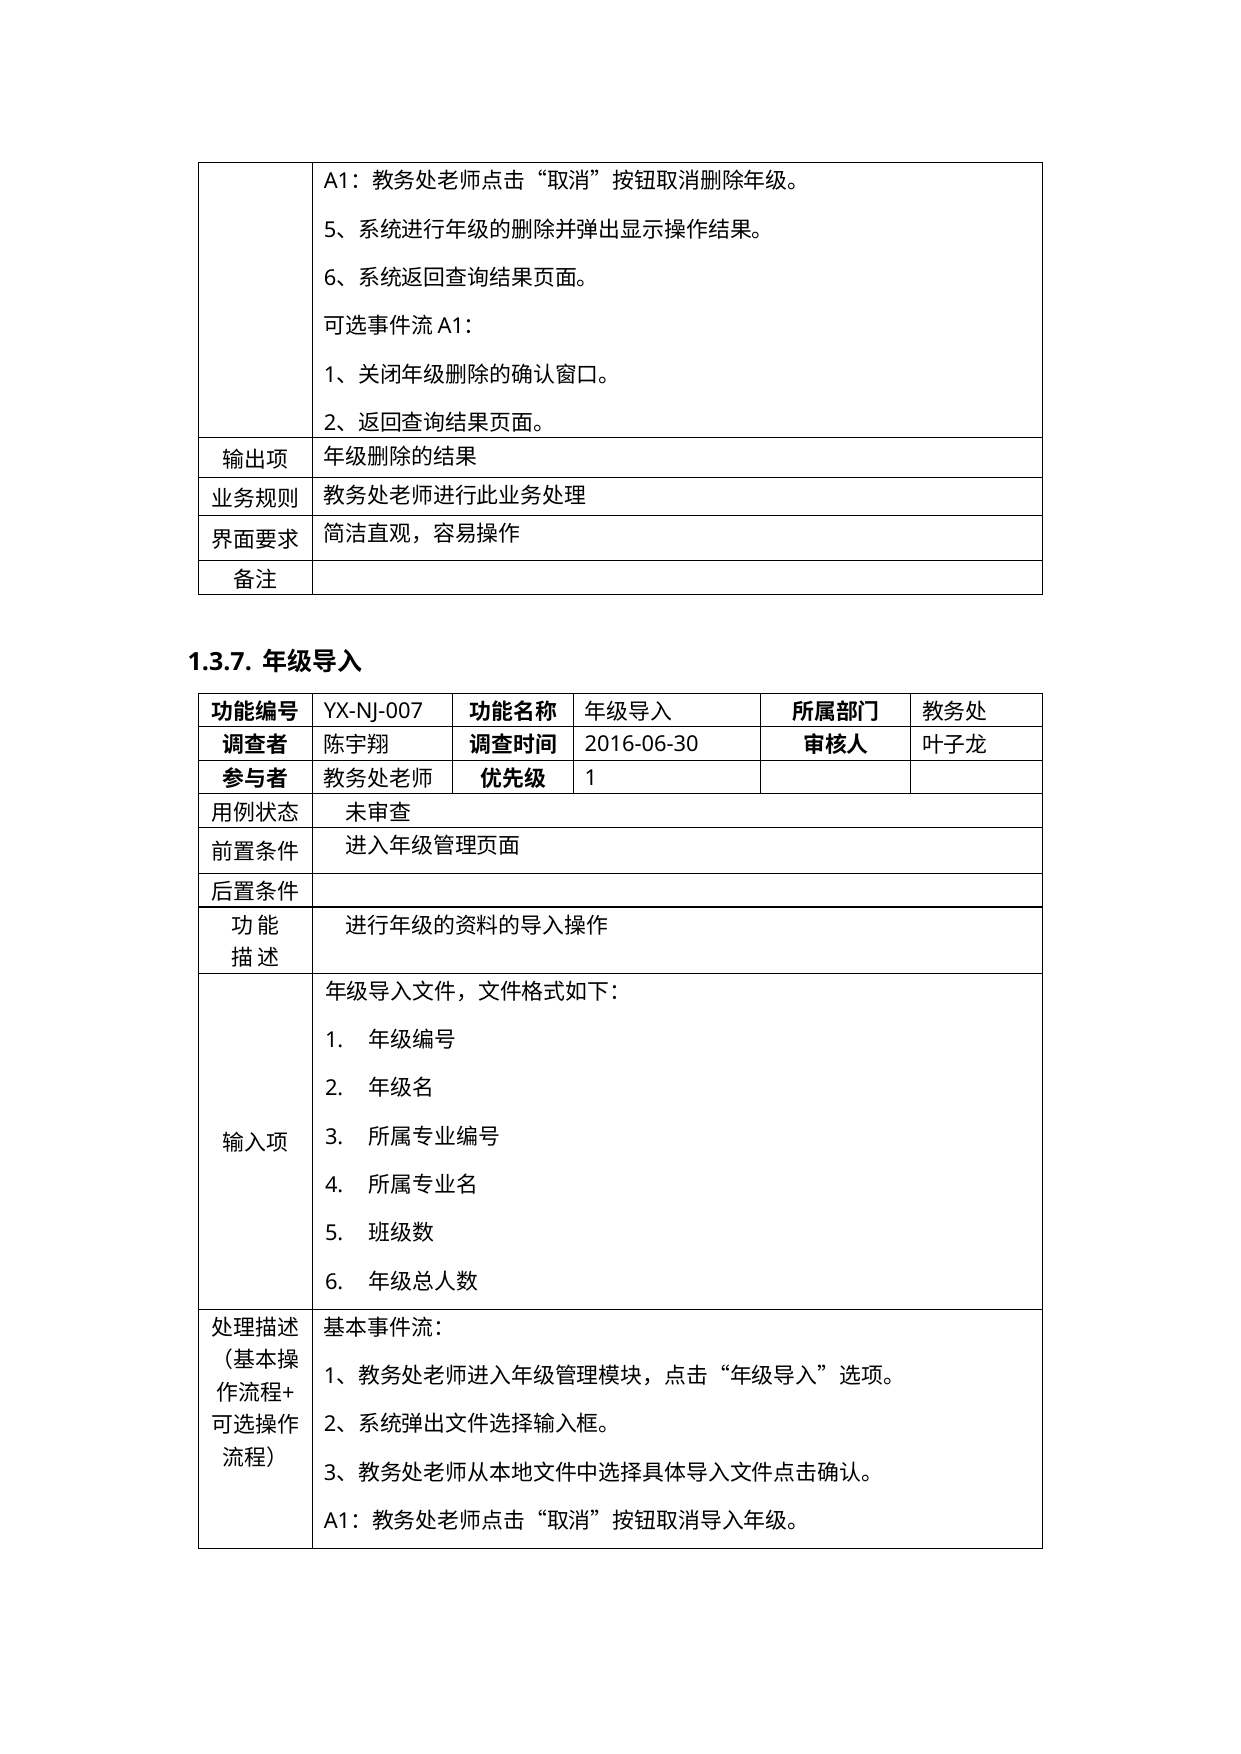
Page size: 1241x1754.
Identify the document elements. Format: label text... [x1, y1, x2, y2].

table_cell 1 [574, 761, 760, 793]
table_cell [313, 874, 1042, 906]
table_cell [313, 1310, 1042, 1548]
table_cell 用例状态 [199, 794, 312, 827]
table_cell 年级删除的结果 [313, 438, 1042, 477]
table_cell 后置条件 [199, 874, 312, 906]
table_cell 参与者 [199, 761, 312, 793]
table_cell [313, 561, 1042, 594]
table_cell 叶子龙 [911, 727, 1042, 759]
table_header 教务处 [911, 694, 1042, 726]
table_cell 教务处老师 [313, 761, 452, 793]
table_cell 进入年级管理页面 [313, 828, 1042, 873]
table_header 功能编号 [199, 694, 312, 726]
table_cell 备注 [199, 561, 312, 594]
table_cell 输入项 [199, 974, 312, 1308]
table_cell 输出项 [199, 438, 312, 477]
table_cell 未审查 [313, 794, 1042, 827]
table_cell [199, 163, 312, 437]
table_cell 调查者 [199, 727, 312, 759]
table_cell 2016-06-30 [574, 727, 760, 759]
table_header 年级导入 [574, 694, 760, 726]
table_cell 功 能 描 述 [199, 908, 312, 972]
table_cell 优先级 [453, 761, 573, 793]
table_cell [761, 761, 910, 793]
table_cell 审核人 [761, 727, 910, 759]
table_cell 前置条件 [199, 828, 312, 873]
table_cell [313, 163, 1042, 437]
subtitle 年级导入 [187, 627, 1053, 692]
table_cell 调查时间 [453, 727, 573, 759]
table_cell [199, 1310, 312, 1548]
table_cell 教务处老师进行此业务处理 [313, 478, 1042, 515]
table_cell [911, 761, 1042, 793]
table_cell 界面要求 [199, 516, 312, 560]
table_cell 陈宇翔 [313, 727, 452, 759]
table_cell 业务规则 [199, 478, 312, 515]
table_header 功能名称 [453, 694, 573, 726]
table_cell 简洁直观，容易操作 [313, 516, 1042, 560]
table_cell 进行年级的资料的导入操作 [313, 908, 1042, 972]
table_header 所属部门 [761, 694, 910, 726]
table_header YX-NJ-007 [313, 694, 452, 726]
table_cell 年级导入文件，文件格式如下： 年级编号 年级名 所属专业编号 所属专业名 班级数 年级总人数 [313, 974, 1042, 1308]
